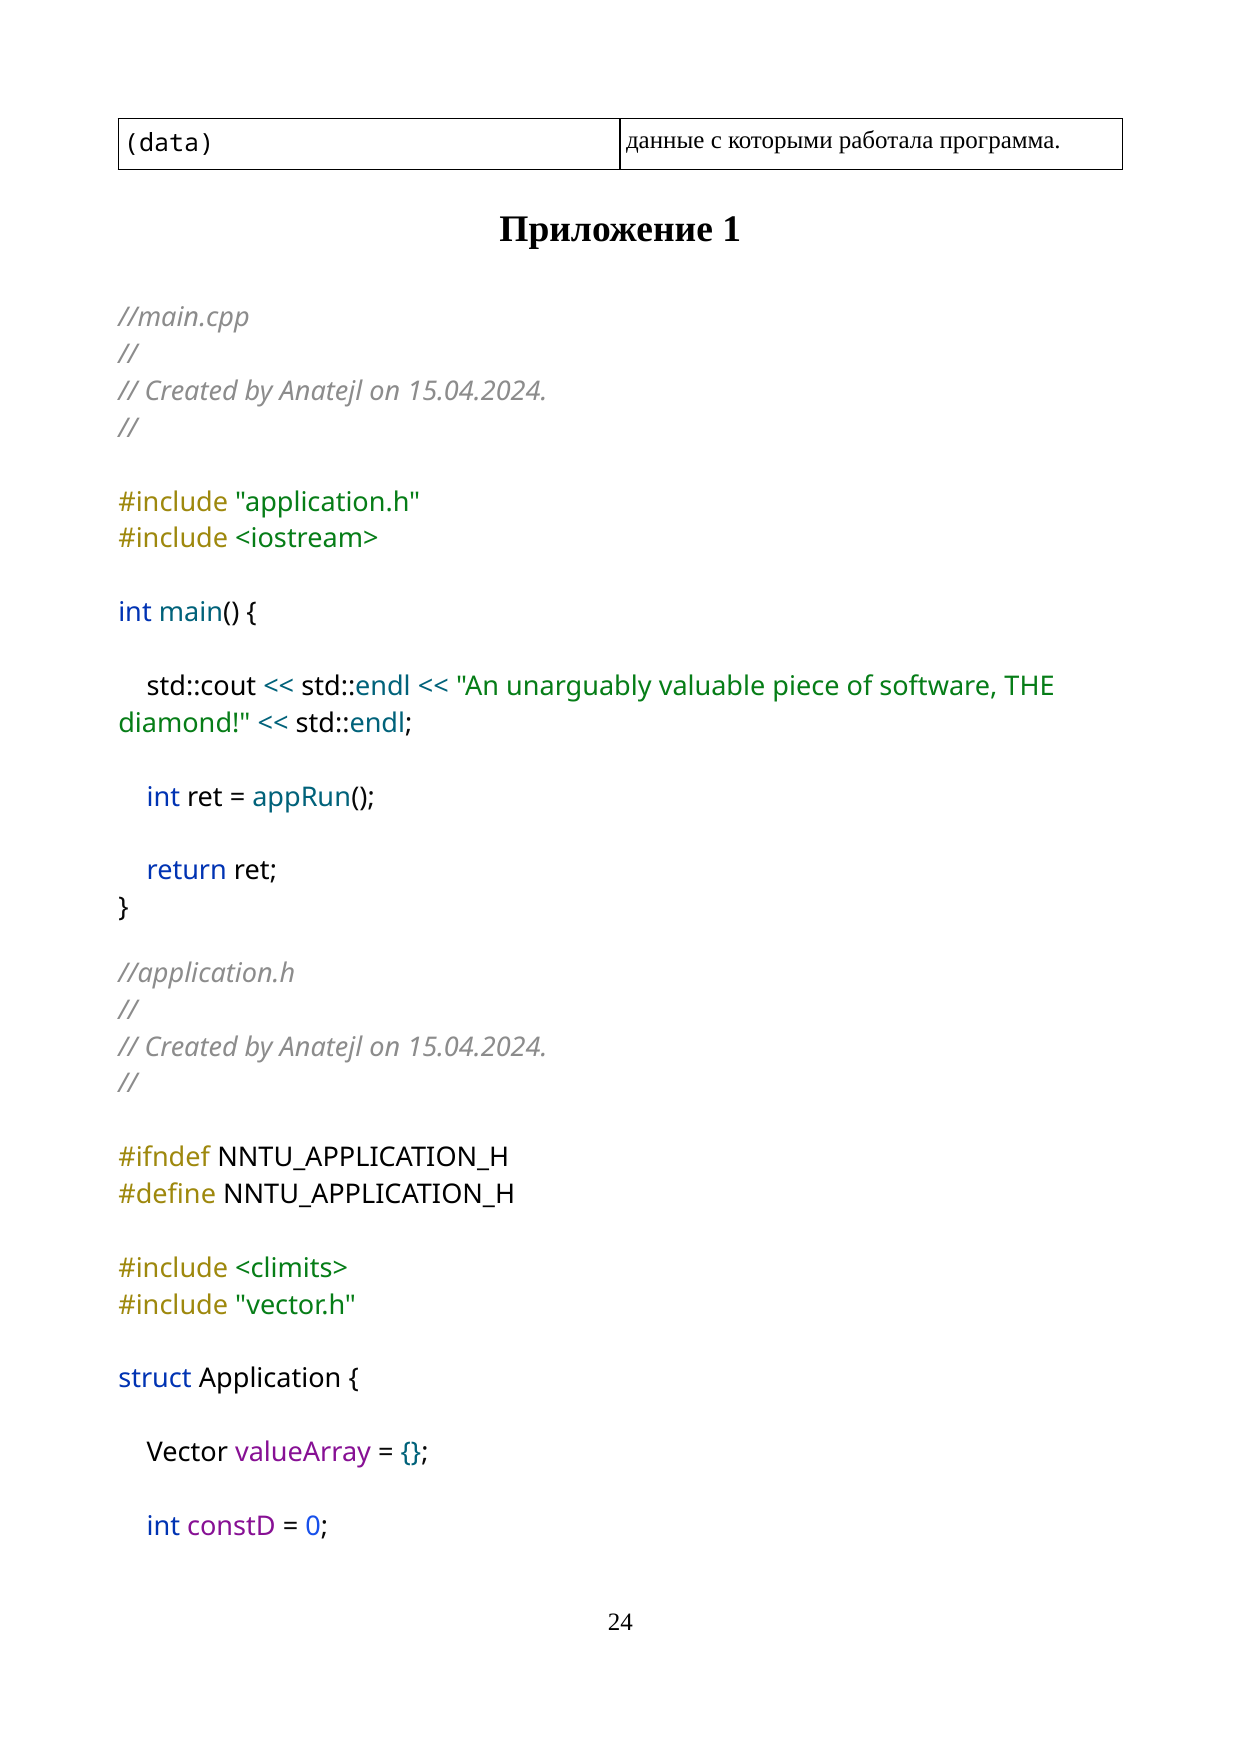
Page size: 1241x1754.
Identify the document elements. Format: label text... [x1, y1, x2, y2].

table_cell (data) [119, 119, 619, 169]
text //main.cpp // // Created by Anatejl on 15.04.2024. // #include "application.h" #include <iostream> int main() { std::cout << std::endl << "An unarguably valuable piece of software, THE diamond!" << std::endl; int ret = appRun(); return ret; } [118, 298, 1122, 953]
subtitle Приложение 1 [118, 207, 1122, 250]
text //application.h [118, 953, 1122, 990]
table_cell данные с которыми работала программа. [621, 119, 1122, 169]
